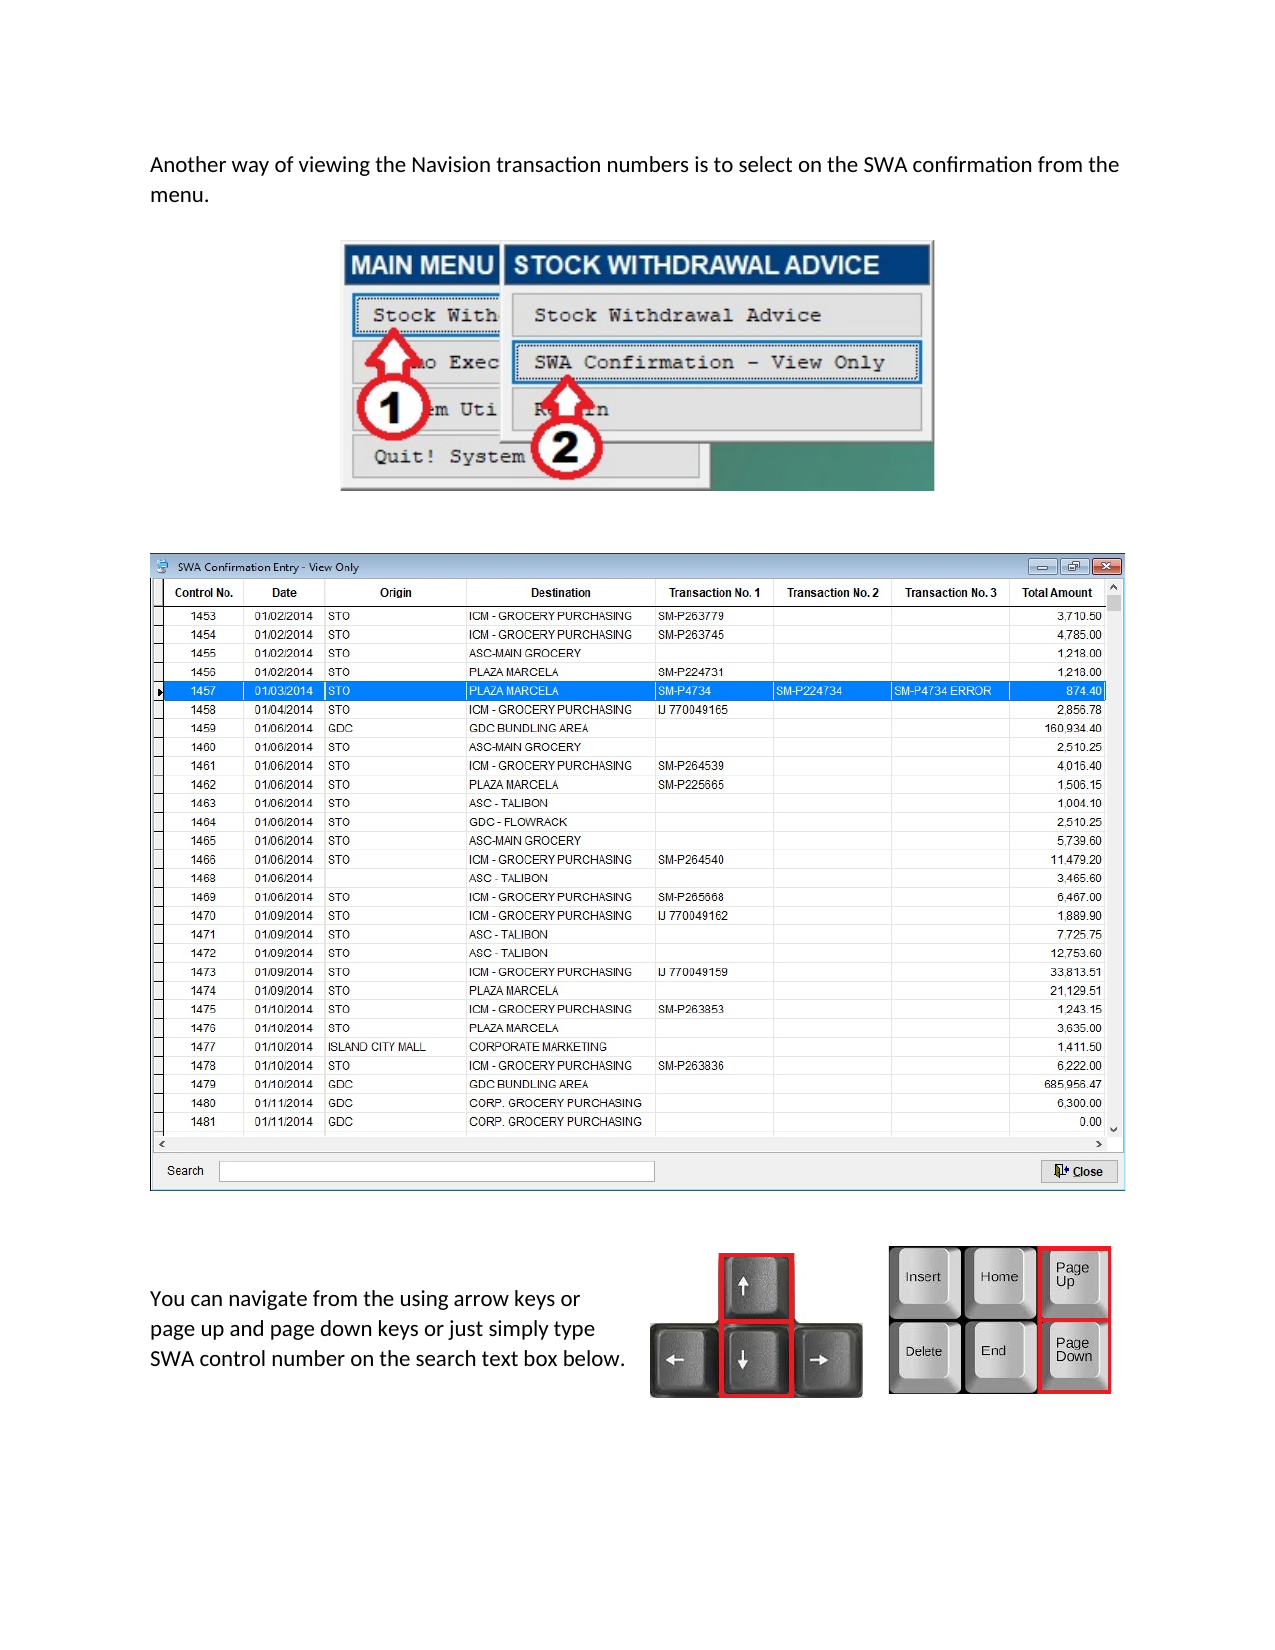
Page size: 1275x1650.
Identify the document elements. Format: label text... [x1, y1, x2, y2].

text Another way of viewing the Navision transaction numbers is to select on the SWA confirmation from the menu. [150, 150, 1125, 208]
text You can navigate from the using arrow keys or page up and page down keys or just simply type SWA control number on the search text box below. [150, 1284, 1125, 1402]
picture [150, 553, 1125, 1191]
picture [340, 240, 935, 491]
picture [650, 1253, 863, 1398]
picture [888, 1246, 1112, 1394]
